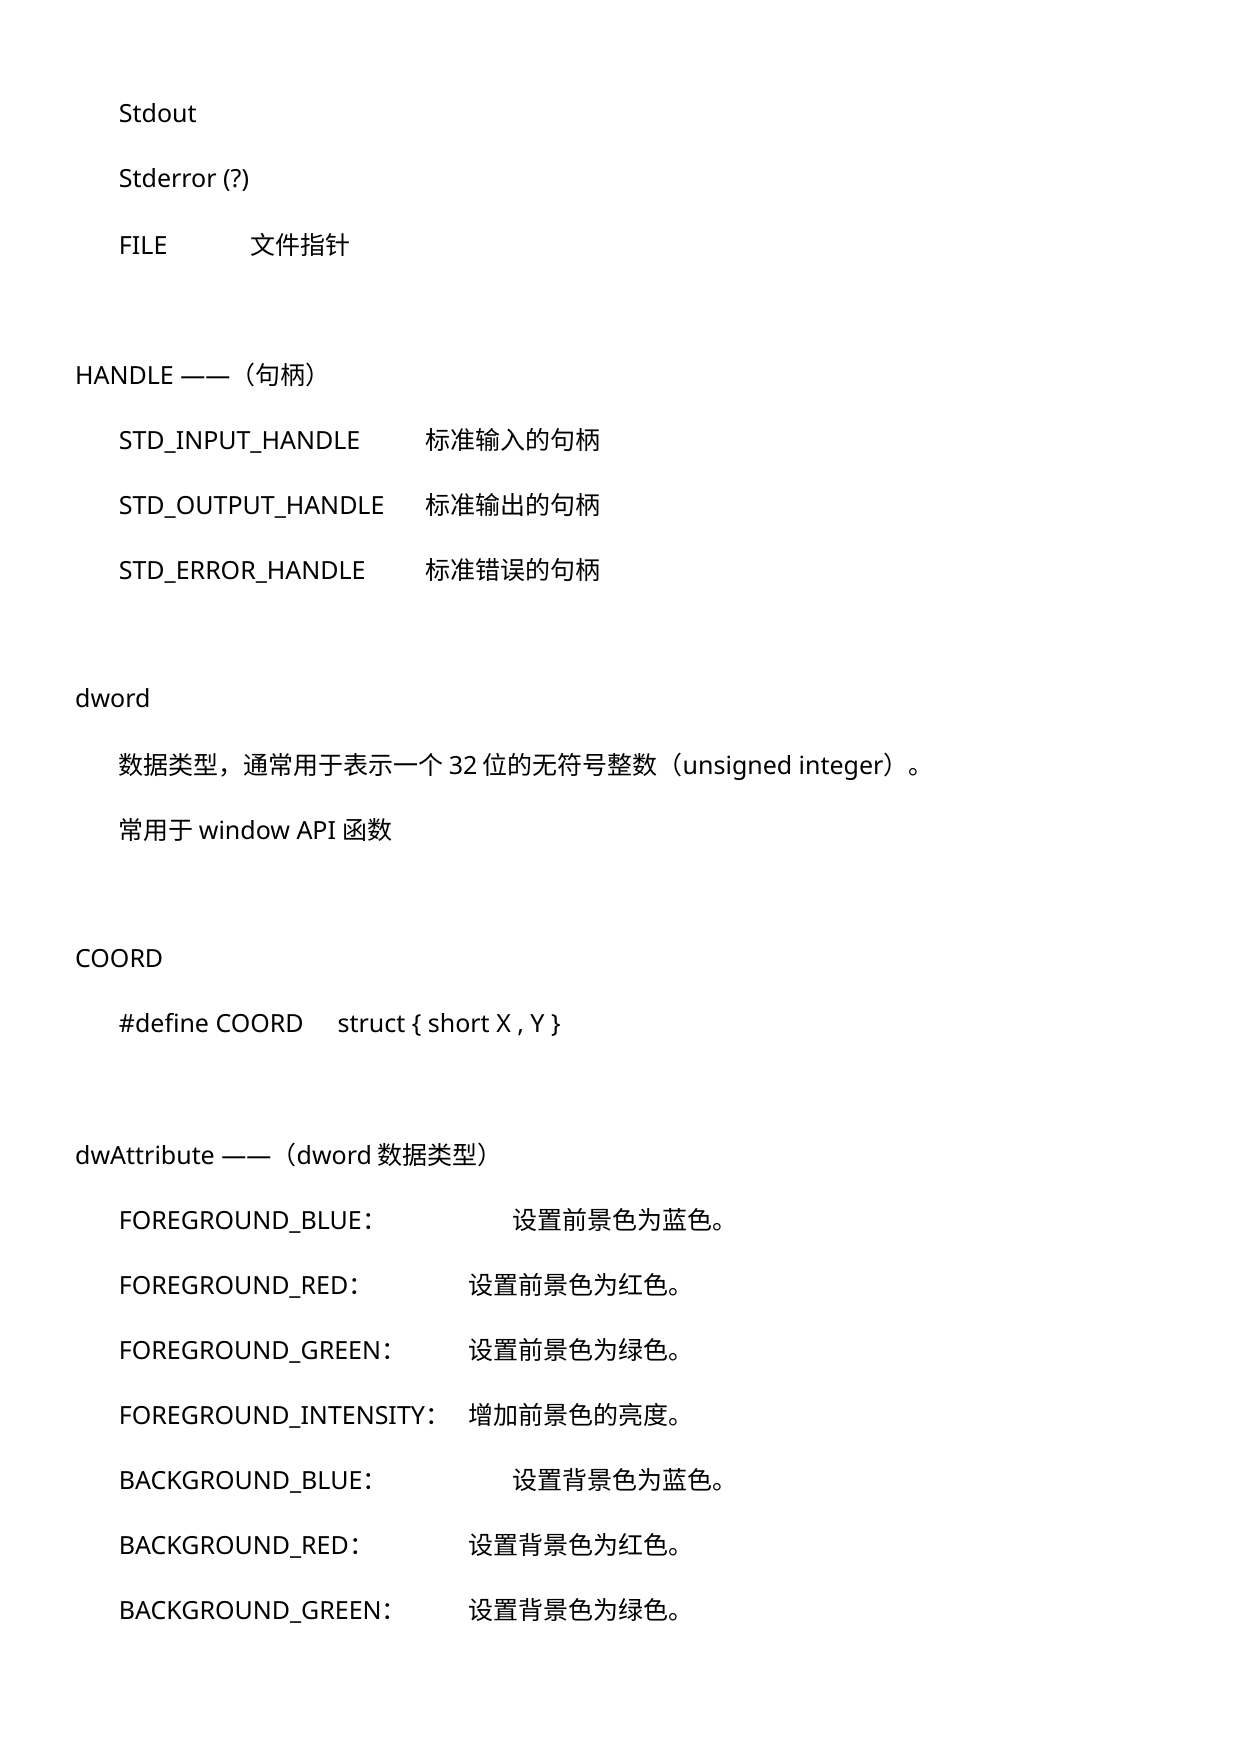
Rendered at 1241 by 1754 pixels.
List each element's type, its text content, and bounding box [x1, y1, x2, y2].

text 数据类型，通常用于表示一个32位的无符号整数（unsigned integer）。 [75, 731, 1165, 796]
text Stderror (?) [75, 146, 1165, 211]
text STD_ERROR_HANDLE 标准错误的句柄 [75, 536, 1165, 601]
text BACKGROUND_GREEN： 设置背景色为绿色。 [75, 1576, 1165, 1641]
text 常用于window API 函数 [75, 796, 1165, 861]
text FOREGROUND_BLUE： 设置前景色为蓝色。 [75, 1186, 1165, 1251]
text dword [75, 666, 1165, 731]
text FOREGROUND_GREEN： 设置前景色为绿色。 [75, 1316, 1165, 1381]
text dwAttribute ——（dword数据类型） [75, 1121, 1165, 1186]
text BACKGROUND_RED： 设置背景色为红色。 [75, 1511, 1165, 1576]
text STD_INPUT_HANDLE 标准输入的句柄 [75, 406, 1165, 471]
text #define COORD struct { short X , Y } [75, 991, 1165, 1056]
text FILE 文件指针 [75, 211, 1165, 276]
text STD_OUTPUT_HANDLE 标准输出的句柄 [75, 471, 1165, 536]
text BACKGROUND_BLUE： 设置背景色为蓝色。 [75, 1446, 1165, 1511]
text COORD [75, 926, 1165, 991]
text FOREGROUND_INTENSITY： 增加前景色的亮度。 [75, 1381, 1165, 1446]
text HANDLE ——（句柄） [75, 341, 1165, 406]
text Stdout [75, 81, 1165, 146]
text FOREGROUND_RED： 设置前景色为红色。 [75, 1251, 1165, 1316]
